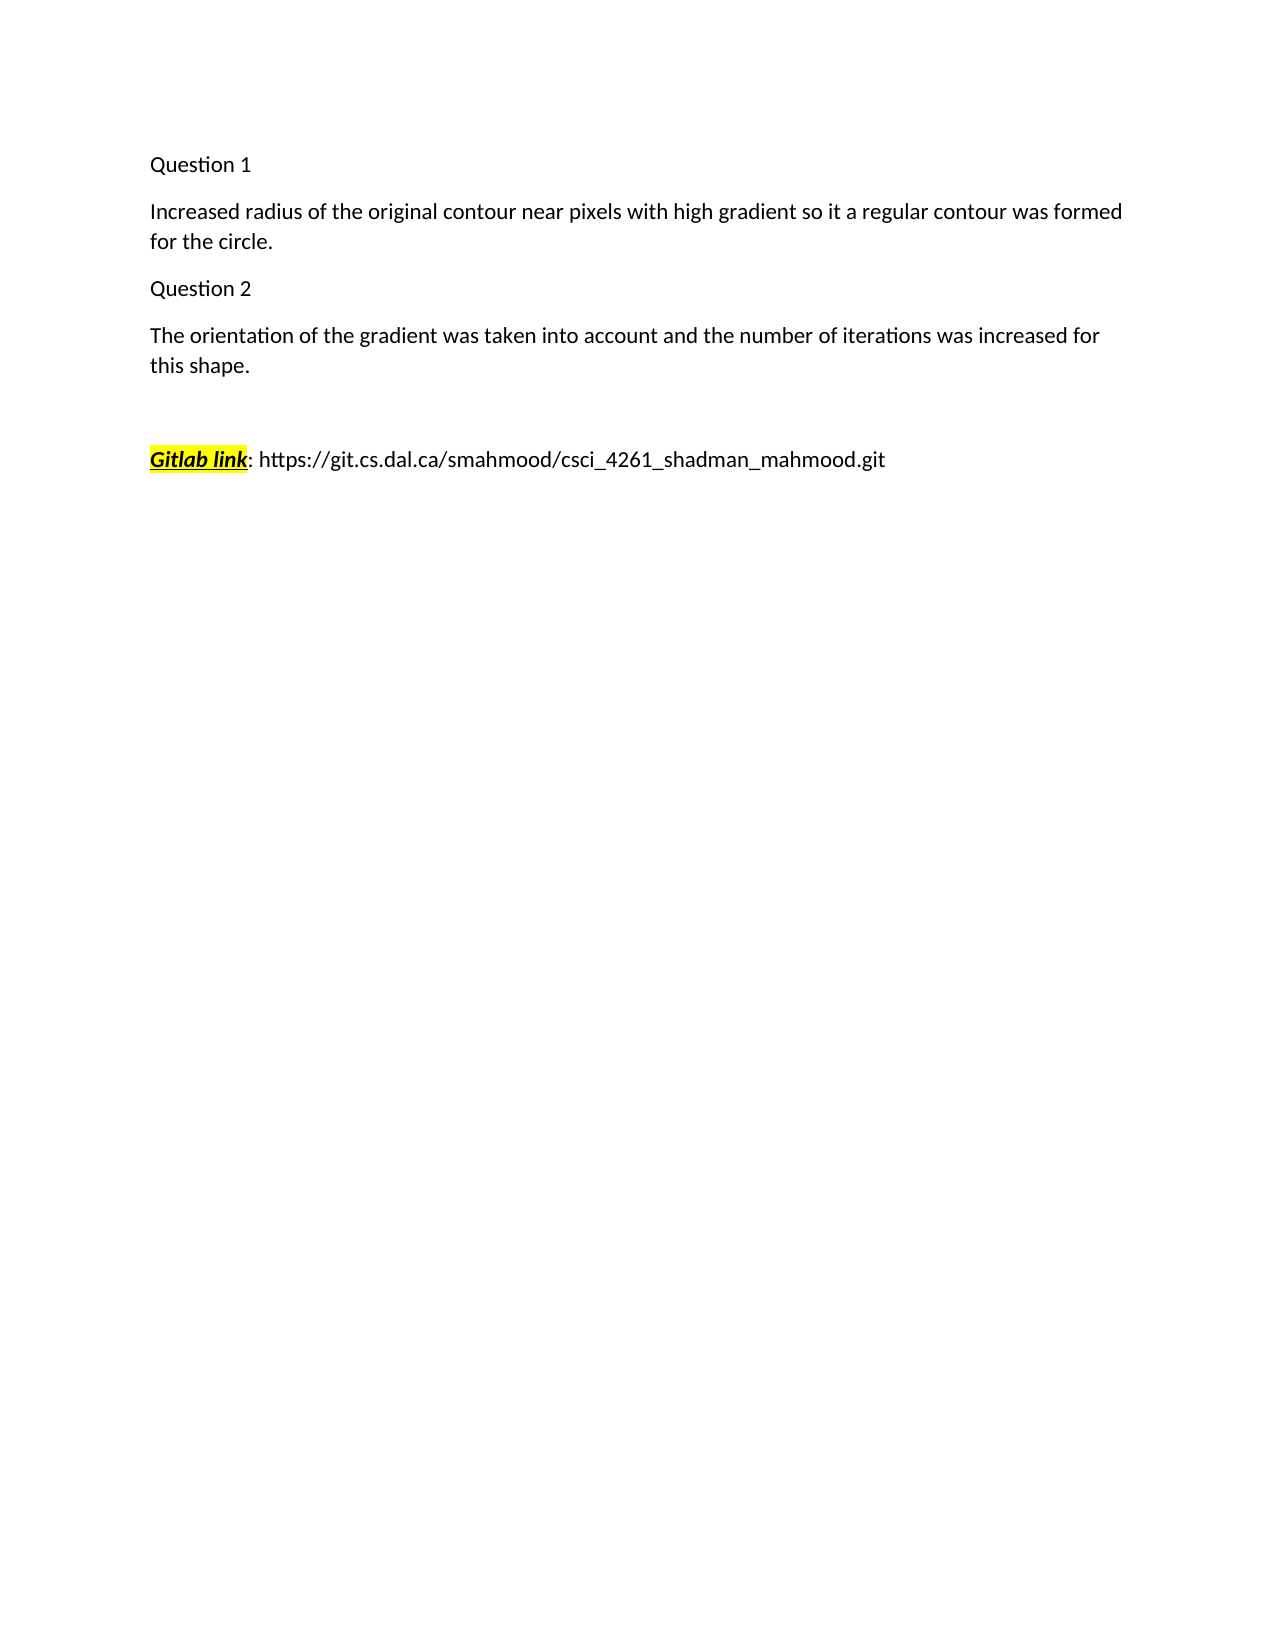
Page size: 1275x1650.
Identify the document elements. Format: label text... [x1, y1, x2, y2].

text Gitlab link: https://git.cs.dal.ca/smahmood/csci_4261_shadman_mahmood.git [247, 445, 1125, 473]
text Question 1 [150, 150, 1125, 178]
text Question 2 [150, 274, 1125, 302]
text Increased radius of the original contour near pixels with high gradient so it a regular contour was formed for the circle. [150, 197, 1125, 255]
text The orientation of the gradient was taken into account and the number of iterations was increased for this shape. [150, 321, 1125, 379]
